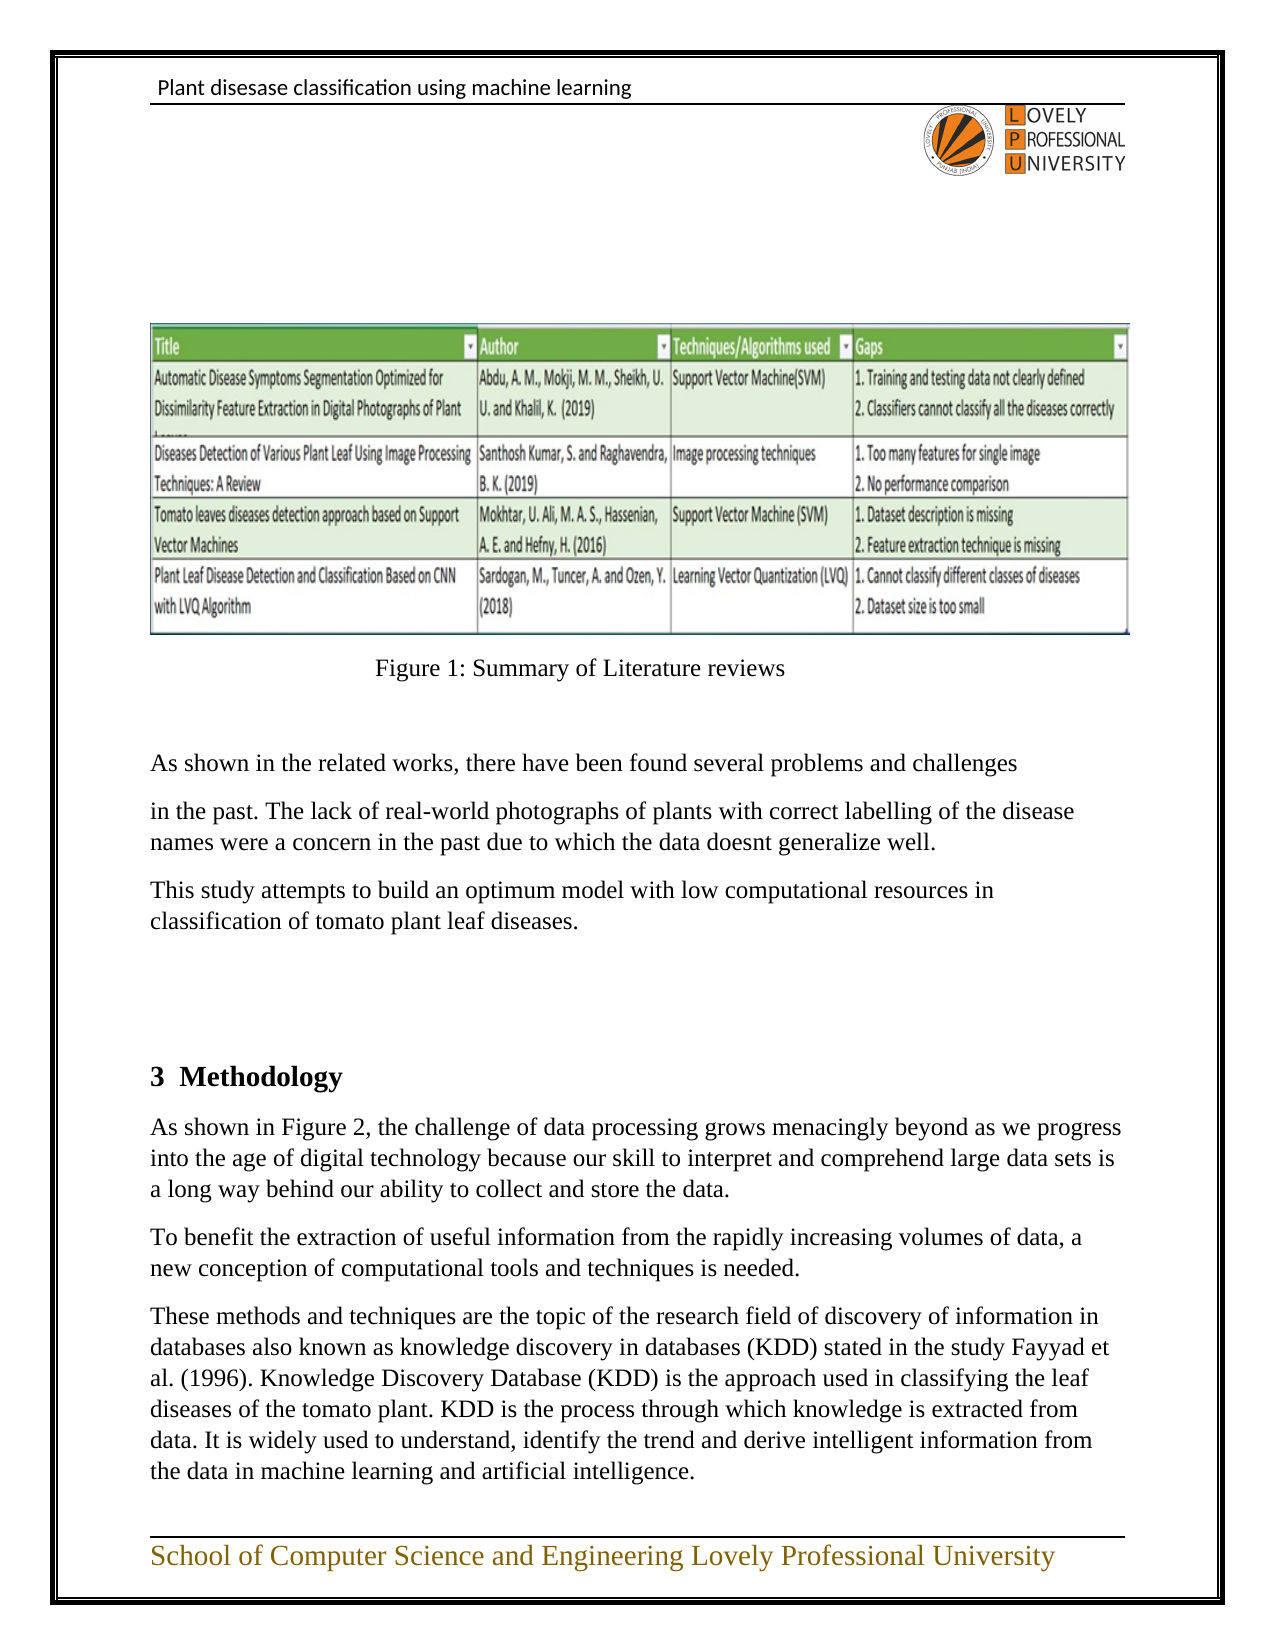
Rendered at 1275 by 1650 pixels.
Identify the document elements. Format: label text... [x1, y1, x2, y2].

picture [150, 323, 1130, 635]
text These methods and techniques are the topic of the research field of discovery of information in databases also known as knowledge discovery in databases (KDD) stated in the study Fayyad et al. (1996). Knowledge Discovery Database (KDD) is the approach used in classifying the leaf diseases of the tomato plant. KDD is the process through which knowledge is extracted from data. It is widely used to understand, identify the trend and derive intelligent information from the data in machine learning and artificial intelligence. [150, 1301, 1125, 1485]
text in the past. The lack of real-world photographs of plants with correct labelling of the disease names were a concern in the past due to which the data doesnt generalize well. [150, 796, 1125, 856]
text As shown in Figure 2, the challenge of data processing grows menacingly beyond as we progress into the age of digital technology because our skill to interpret and comprehend large data sets is a long way behind our ability to collect and store the data. [150, 1112, 1125, 1203]
text Figure 1: Summary of Literature reviews [375, 653, 1125, 682]
text As shown in the related works, there have been found several problems and challenges [150, 748, 1125, 777]
picture [923, 105, 1125, 176]
text To benefit the extraction of useful information from the rapidly increasing volumes of data, a new conception of computational tools and techniques is needed. [150, 1222, 1125, 1282]
text This study attempts to build an optimum model with low computational resources in classification of tomato plant leaf diseases. [150, 875, 1125, 935]
text 3 Methodology [150, 1059, 1125, 1093]
